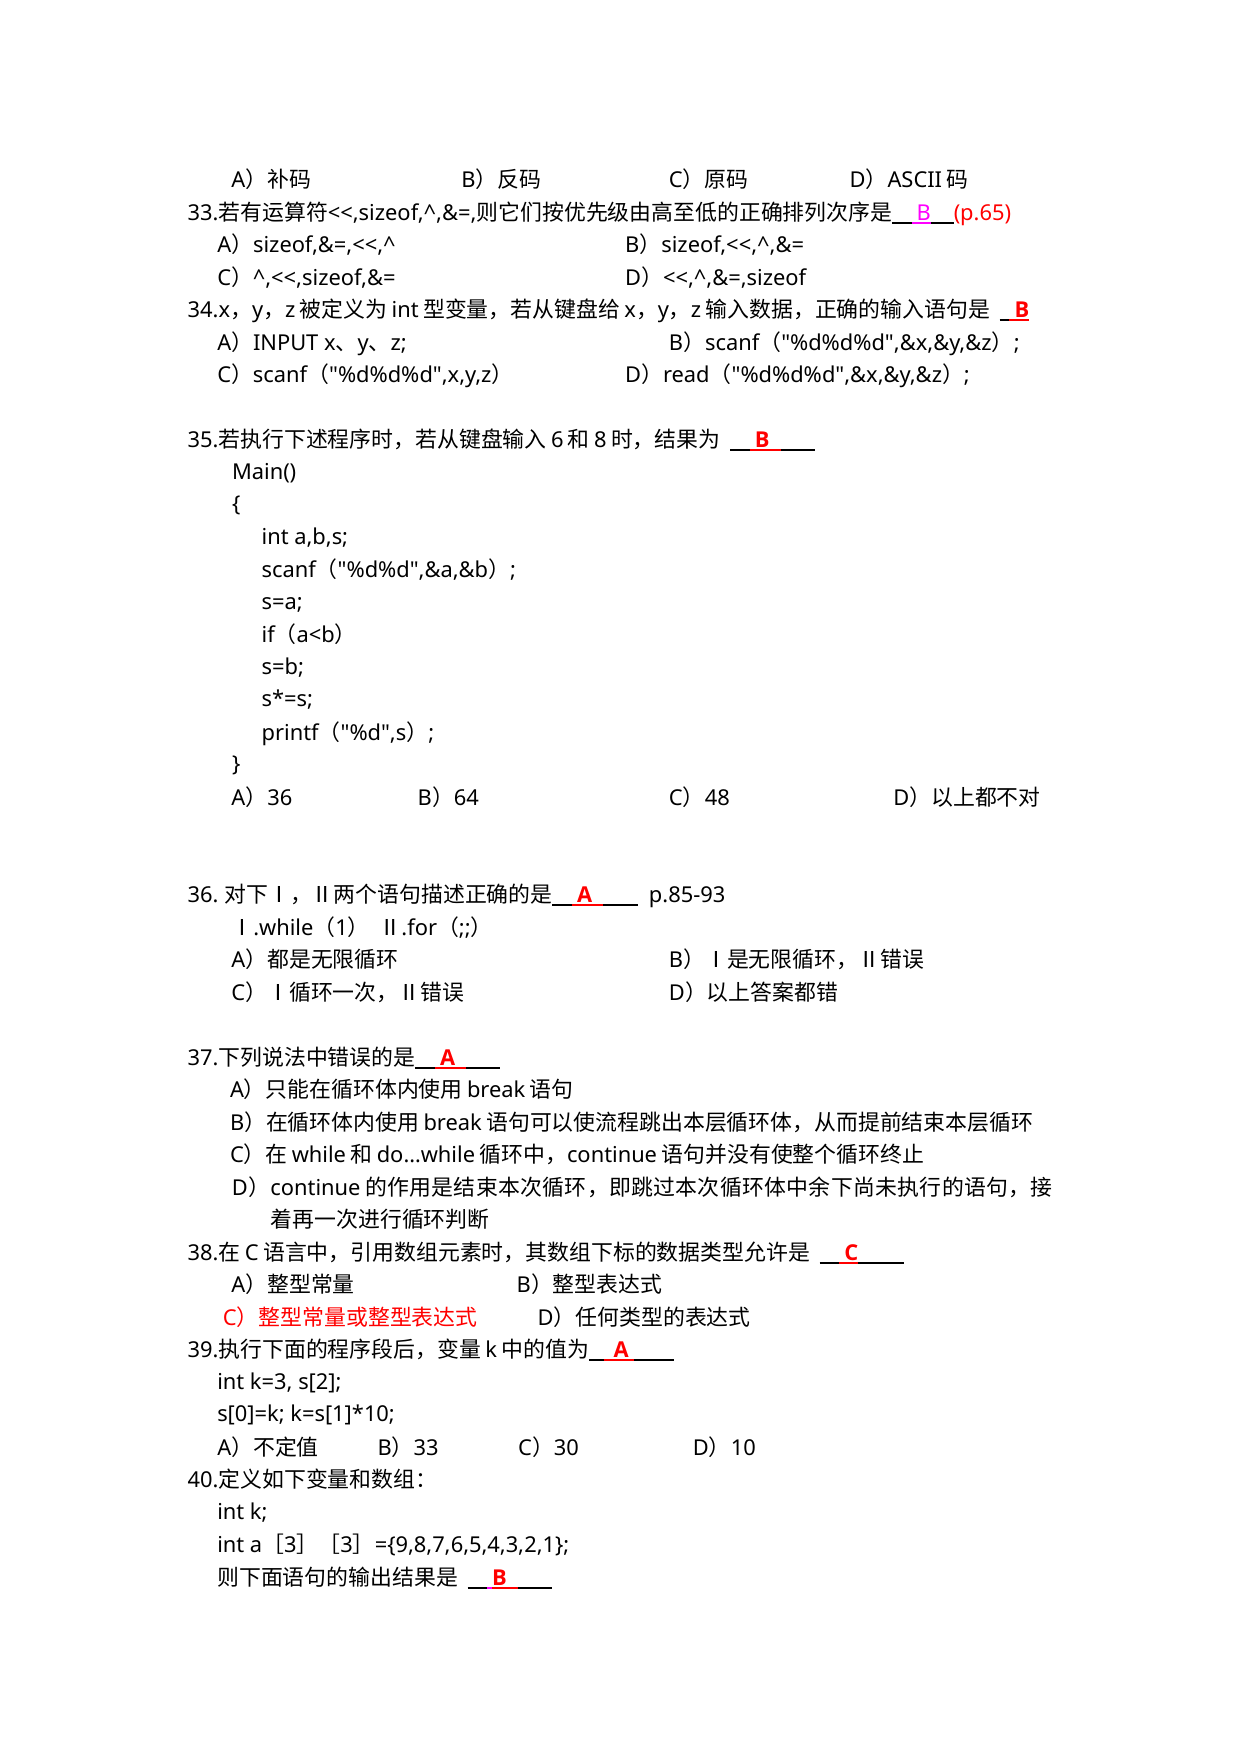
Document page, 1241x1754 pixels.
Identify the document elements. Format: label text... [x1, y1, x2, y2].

text int k; [217, 1494, 1053, 1527]
text } [187, 747, 1053, 779]
text C）整型常量或整型表达式 D）任何类型的表达式 [217, 1299, 1053, 1332]
text Ⅰ.while（1） Ⅱ.for（;;） [217, 909, 1053, 942]
text Main() [187, 454, 1053, 487]
text scanf（"%d%d",&a,&b）; [187, 552, 1053, 584]
text A）都是无限循环 B）Ⅰ是无限循环，Ⅱ错误 [187, 942, 1053, 974]
text s*=s; [187, 682, 1053, 714]
text 38.在C语言中，引用数组元素时，其数组下标的数据类型允许是 C [187, 1234, 1053, 1267]
text B）在循环体内使用break语句可以使流程跳出本层循环体，从而提前结束本层循环 [217, 1104, 1053, 1137]
text if（a<b） [187, 617, 1053, 649]
text A）INPUT x、y、z; B）scanf（"%d%d%d",&x,&y,&z）; [217, 324, 1053, 357]
text A）36 B）64 C）48 D）以上都不对 [217, 779, 1053, 812]
text C）scanf（"%d%d%d",x,y,z） D）read（"%d%d%d",&x,&y,&z）; [217, 357, 1053, 389]
text printf（"%d",s）; [187, 714, 1053, 747]
text int k=3, s[2]; [187, 1364, 1053, 1397]
text 37.下列说法中错误的是 A [187, 1039, 1053, 1072]
text A）sizeof,&=,<<,^ B）sizeof,<<,^,&= [217, 227, 1053, 259]
text 则下面语句的输出结果是 B [217, 1559, 1053, 1592]
text C）在while和do…while循环中，continue语句并没有使整个循环终止 [217, 1137, 1053, 1169]
text A）补码 B）反码 C）原码 D）ASCII码 [217, 162, 1053, 194]
text s[0]=k; k=s[1]*10; [187, 1397, 1053, 1429]
text 39.执行下面的程序段后，变量k中的值为 A [187, 1332, 1053, 1364]
text C）^,<<,sizeof,&= D）<<,^,&=,sizeof [217, 259, 1053, 292]
text C）Ⅰ循环一次，Ⅱ错误 D）以上答案都错 [217, 974, 1053, 1007]
text A）整型常量 B）整型表达式 [217, 1267, 1053, 1299]
text 34.x，y，z被定义为int型变量，若从键盘给x，y，z输入数据，正确的输入语句是 B [187, 292, 1053, 324]
text 33.若有运算符<<,sizeof,^,&=,则它们按优先级由高至低的正确排列次序是 B (p.65) [187, 194, 1053, 227]
text int a［3］［3］={9,8,7,6,5,4,3,2,1}; [217, 1527, 1053, 1559]
text A）不定值 B）33 C）30 D）10 [217, 1429, 1053, 1462]
text D）continue的作用是结束本次循环，即跳过本次循环体中余下尚未执行的语句，接着再一次进行循环判断 [232, 1169, 1053, 1234]
text A）只能在循环体内使用break语句 [217, 1072, 1053, 1104]
text 35.若执行下述程序时，若从键盘输入6和8时，结果为 B [187, 422, 1053, 454]
text s=a; [187, 584, 1053, 617]
text 40.定义如下变量和数组： [187, 1462, 1053, 1494]
text s=b; [187, 649, 1053, 682]
text int a,b,s; [187, 519, 1053, 552]
text { [187, 487, 1053, 519]
text 36. 对下Ⅰ，Ⅱ两个语句描述正确的是 A p.85-93 [187, 877, 1053, 909]
